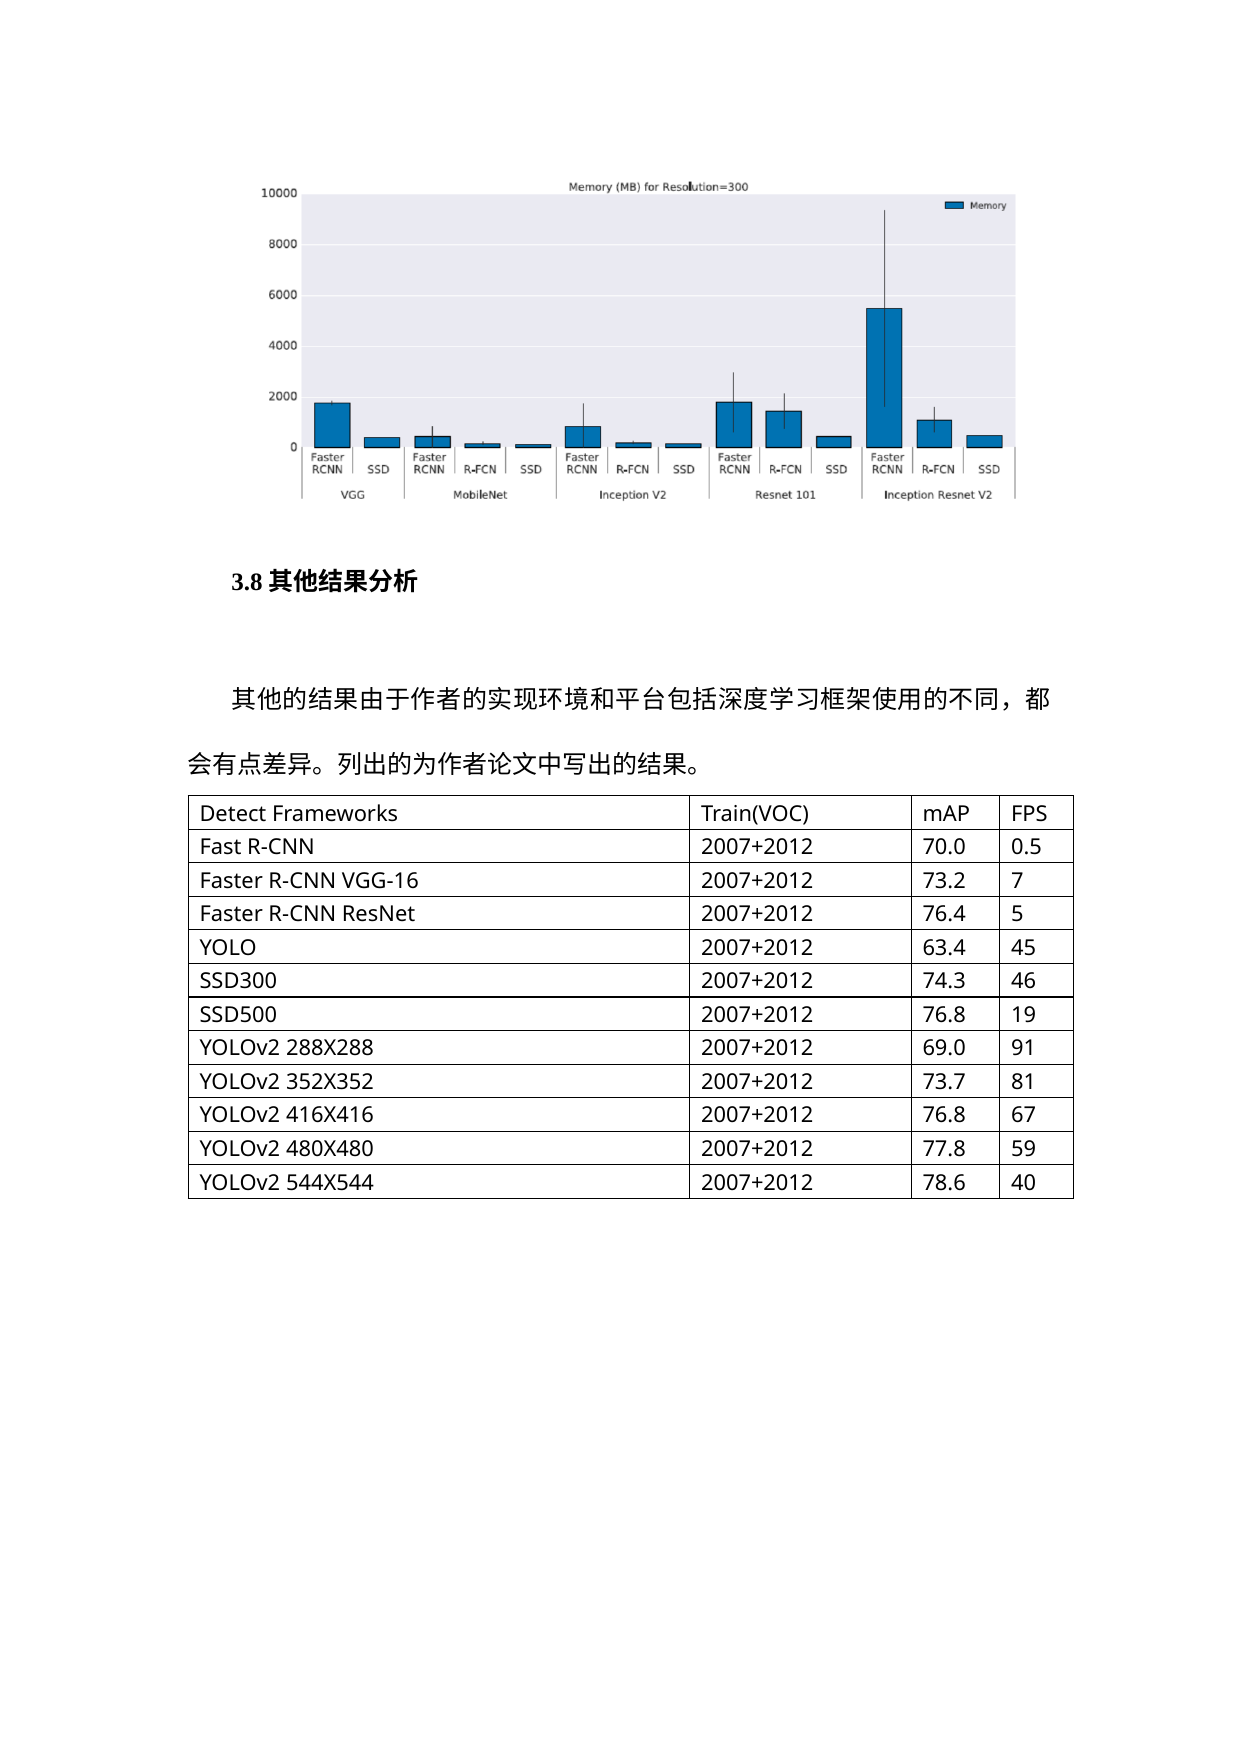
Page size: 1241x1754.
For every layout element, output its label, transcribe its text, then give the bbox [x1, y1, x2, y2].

table_cell 77.8 [912, 1132, 999, 1164]
subtitle 3.8 其他结果分析 [231, 547, 1031, 612]
table_cell 7 [1000, 863, 1073, 896]
table_cell 76.8 [912, 1098, 999, 1131]
table_header Train(VOC) [690, 796, 911, 829]
table_cell Faster R-CNN VGG-16 [189, 863, 689, 896]
table_header mAP [912, 796, 999, 829]
table_cell 70.0 [912, 830, 999, 862]
table_cell YOLOv2 480X480 [189, 1132, 689, 1164]
table_cell 76.8 [912, 998, 999, 1030]
table_cell 0.5 [1000, 830, 1073, 862]
table_cell 76.4 [912, 897, 999, 929]
table_cell YOLO [189, 930, 689, 963]
table_cell Fast R-CNN [189, 830, 689, 862]
table_cell 45 [1000, 930, 1073, 963]
table_cell 78.6 [912, 1165, 999, 1198]
table_cell 2007+2012 [690, 998, 911, 1030]
table_cell SSD500 [189, 998, 689, 1030]
table_cell 40 [1000, 1165, 1073, 1198]
table_cell 2007+2012 [690, 1165, 911, 1198]
table_cell 2007+2012 [690, 1132, 911, 1164]
table_cell 73.2 [912, 863, 999, 896]
table_cell 67 [1000, 1098, 1073, 1131]
table_cell 73.7 [912, 1065, 999, 1097]
table_cell YOLOv2 544X544 [189, 1165, 689, 1198]
table_cell YOLOv2 352X352 [189, 1065, 689, 1097]
text 其他的结果由于作者的实现环境和平台包括深度学习框架使用的不同，都会有点差异。列出的为作者论文中写出的结果。 [187, 665, 1053, 795]
table_header Detect Frameworks [189, 796, 689, 829]
picture [187, 162, 1053, 511]
table_cell 2007+2012 [690, 830, 911, 862]
table_cell 2007+2012 [690, 863, 911, 896]
table_cell YOLOv2 288X288 [189, 1031, 689, 1063]
table_cell 63.4 [912, 930, 999, 963]
table_cell 46 [1000, 964, 1073, 996]
table_header FPS [1000, 796, 1073, 829]
table_cell YOLOv2 416X416 [189, 1098, 689, 1131]
table_cell SSD300 [189, 964, 689, 996]
table_cell 5 [1000, 897, 1073, 929]
table_cell 2007+2012 [690, 930, 911, 963]
table_cell 69.0 [912, 1031, 999, 1063]
table_cell 2007+2012 [690, 1031, 911, 1063]
table_cell 2007+2012 [690, 964, 911, 996]
table_cell 74.3 [912, 964, 999, 996]
table_cell 91 [1000, 1031, 1073, 1063]
table_cell 2007+2012 [690, 1065, 911, 1097]
table_cell 59 [1000, 1132, 1073, 1164]
table_cell 2007+2012 [690, 897, 911, 929]
table_cell Faster R-CNN ResNet [189, 897, 689, 929]
table_cell 2007+2012 [690, 1098, 911, 1131]
table_cell 81 [1000, 1065, 1073, 1097]
table_cell 19 [1000, 998, 1073, 1030]
